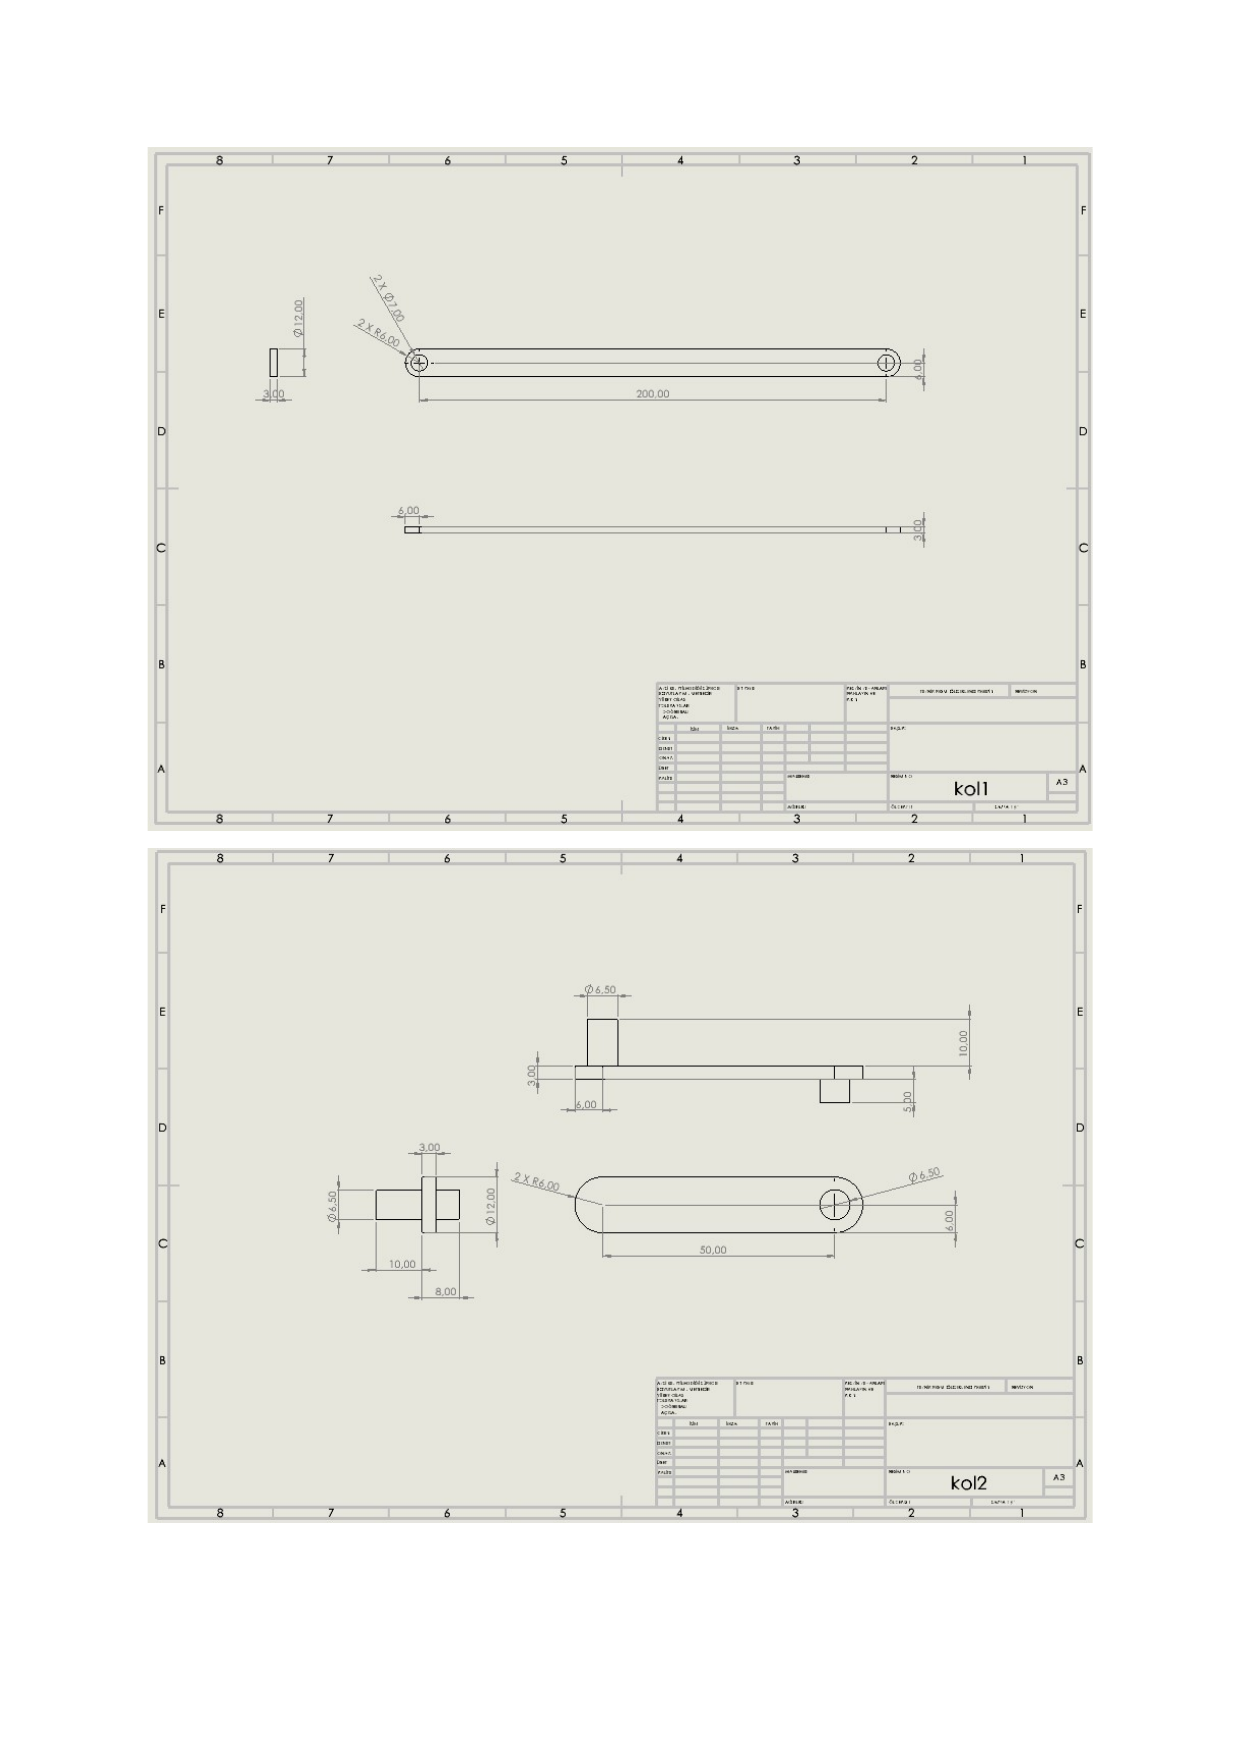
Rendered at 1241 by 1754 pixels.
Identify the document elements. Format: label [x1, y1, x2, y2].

picture [147, 848, 1093, 1523]
picture [147, 147, 1093, 831]
